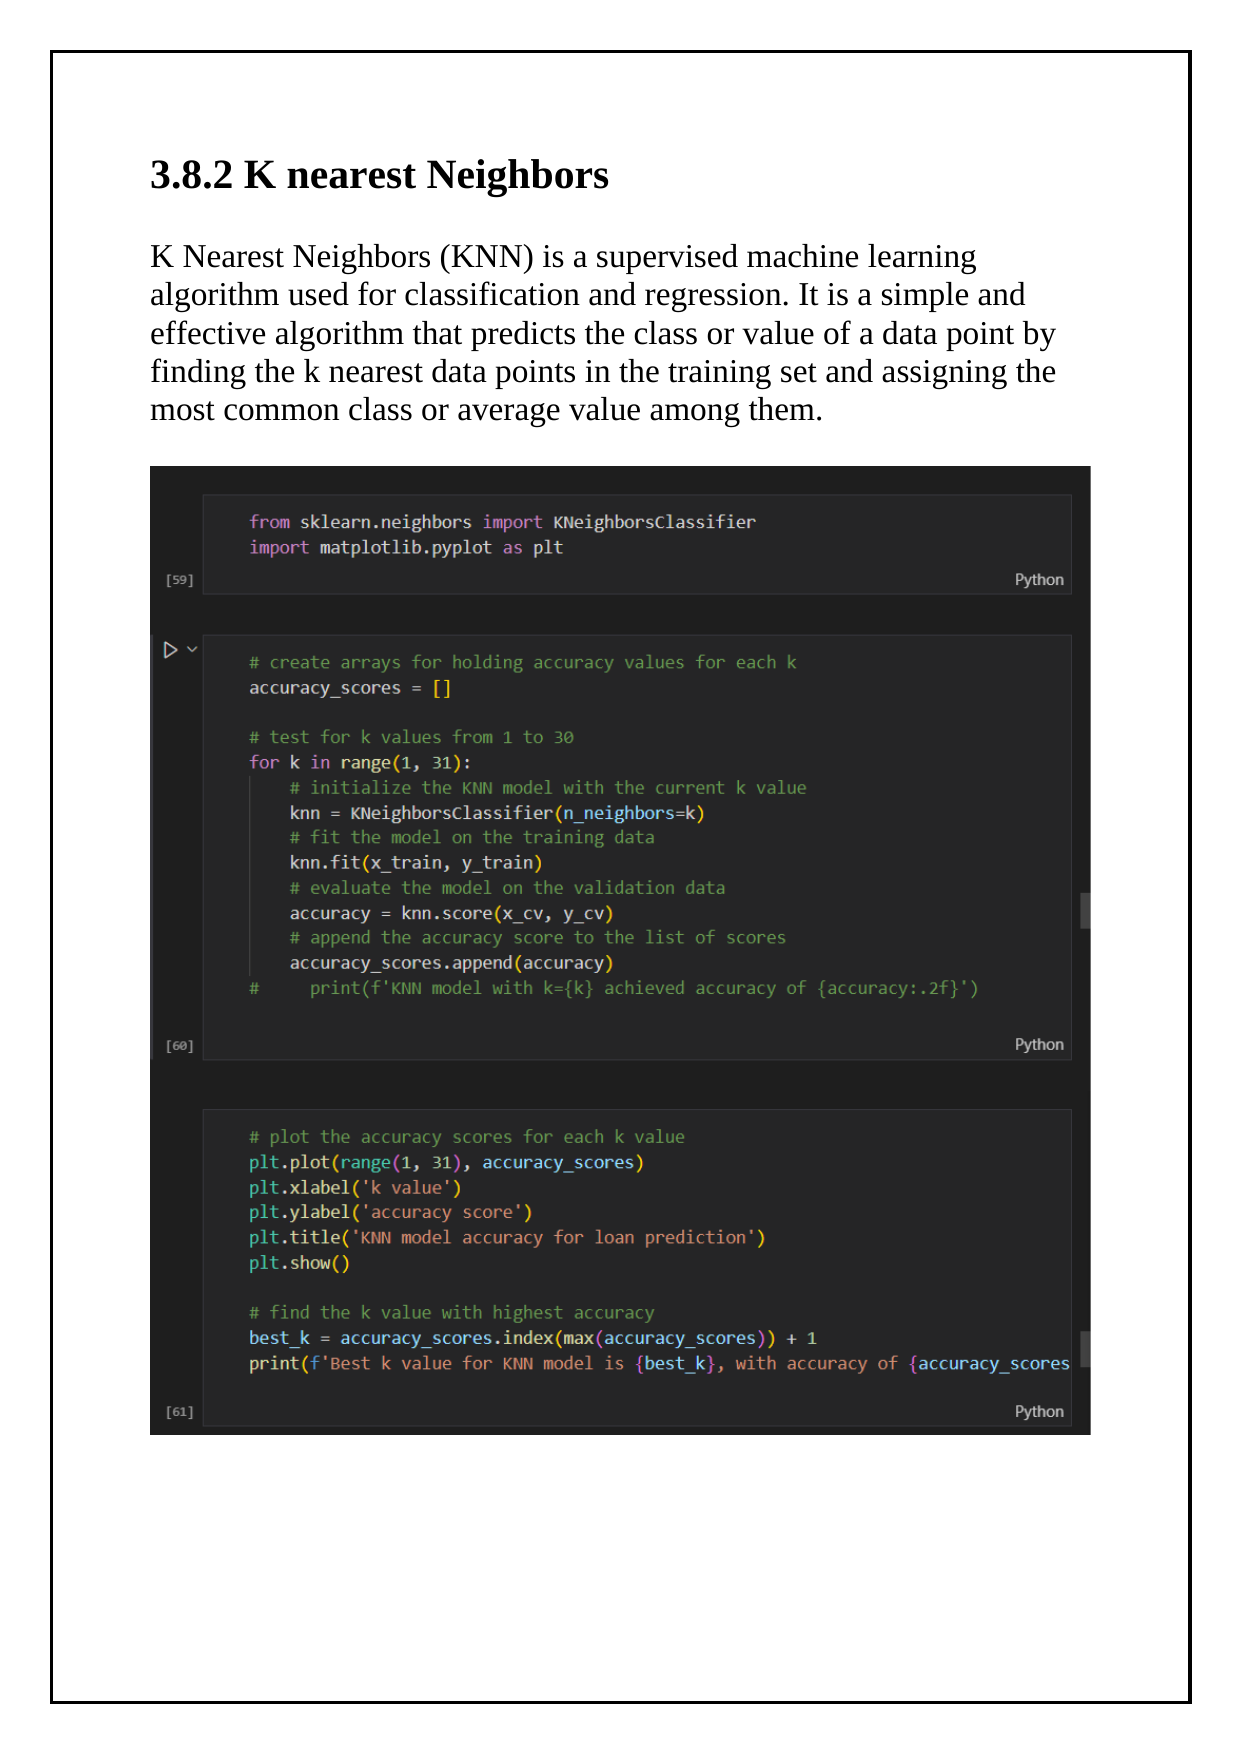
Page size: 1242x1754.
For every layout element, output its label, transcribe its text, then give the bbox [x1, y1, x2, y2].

picture [150, 466, 1091, 1435]
text 3.8.2 K nearest Neighbors [150, 150, 1092, 198]
text K Nearest Neighbors (KNN) is a supervised machine learning algorithm used for classification and regression. It is a simple and effective algorithm that predicts the class or value of a data point by finding the k nearest data points in the training set and assigning the most common class or average value among them. [150, 236, 1092, 428]
